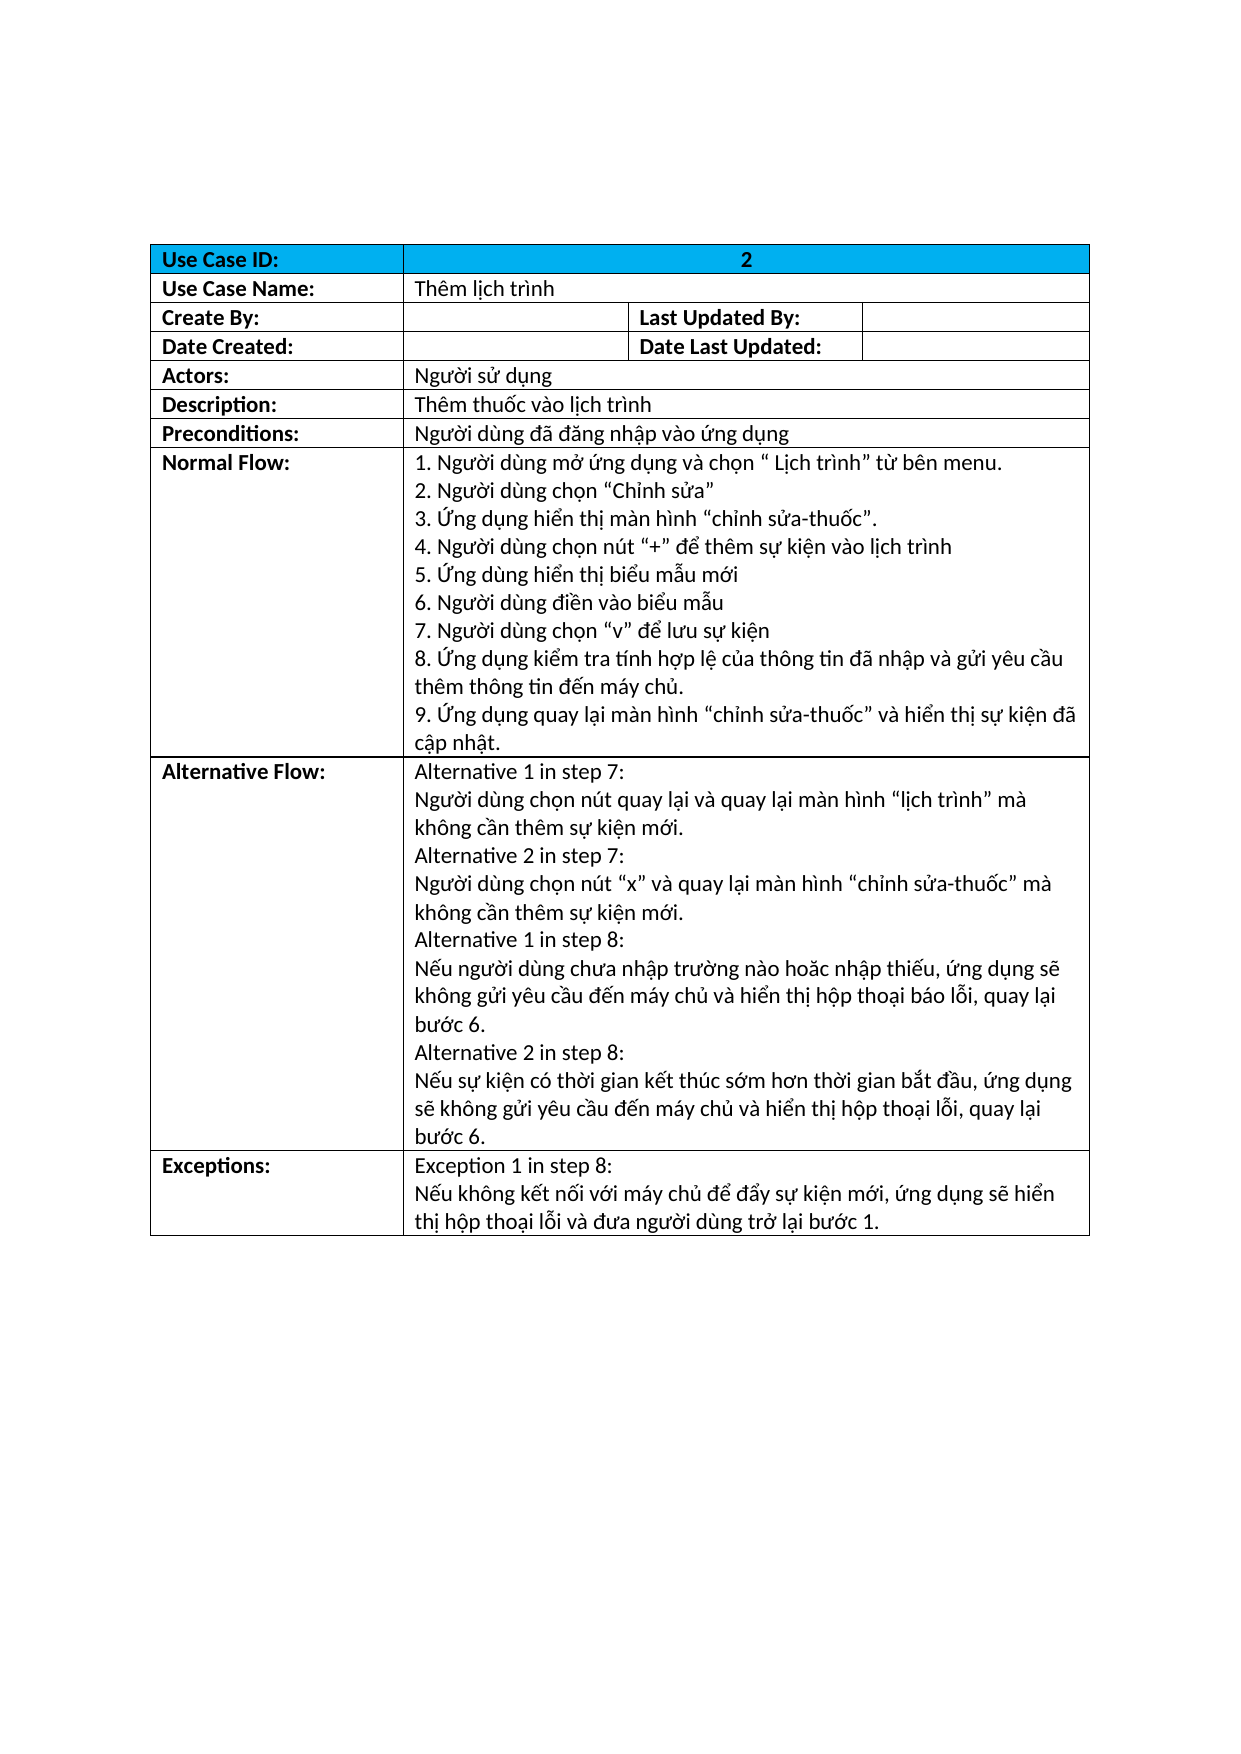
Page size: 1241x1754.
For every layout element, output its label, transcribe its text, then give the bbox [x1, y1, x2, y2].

table_cell [404, 303, 628, 331]
table_cell Người dùng đã đăng nhập vào ứng dụng [404, 419, 1089, 447]
table_cell Alternative 1 in step 7: Người dùng chọn nút quay lại và quay lại màn hình “lịch trình” mà không cần thêm sự kiện mới. Alternative 2 in step 7: Người dùng chọn nút “x” và quay lại màn hình “chỉnh sửa-thuốc” mà không cần thêm sự kiện mới. Alternative 1 in step 8: Nếu người dùng chưa nhập trường nào hoăc nhập thiếu, ứng dụng sẽ không gửi yêu cầu đến máy chủ và hiển thị hộp thoại báo lỗi, quay lại bước 6. Alternative 2 in step 8: Nếu sự kiện có thời gian kết thúc sớm hơn thời gian bắt đầu, ứng dụng sẽ không gửi yêu cầu đến máy chủ và hiển thị hộp thoại lỗi, quay lại bước 6. [404, 758, 1089, 1150]
table_cell Last Updated By: [629, 303, 862, 331]
table_cell Exceptions: [151, 1151, 403, 1235]
table_cell Thêm thuốc vào lịch trình [404, 390, 1089, 418]
table_cell [863, 332, 1089, 360]
table_cell Normal Flow: [151, 448, 403, 756]
table_cell Use Case Name: [151, 274, 403, 302]
table_cell Create By: [151, 303, 403, 331]
table_cell Date Last Updated: [629, 332, 862, 360]
table_cell Alternative Flow: [151, 758, 403, 1150]
table_cell Date Created: [151, 332, 403, 360]
table_cell Preconditions: [151, 419, 403, 447]
table_cell 1. Người dùng mở ứng dụng và chọn “ Lịch trình” từ bên menu. 2. Người dùng chọn “Chỉnh sửa” 3. Ứng dụng hiển thị màn hình “chỉnh sửa-thuốc”. 4. Người dùng chọn nút “+” để thêm sự kiện vào lịch trình 5. Ứng dùng hiển thị biểu mẫu mới 6. Người dùng điền vào biểu mẫu 7. Người dùng chọn “v” để lưu sự kiện 8. Ứng dụng kiểm tra tính hợp lệ của thông tin đã nhập và gửi yêu cầu thêm thông tin đến máy chủ. 9. Ứng dụng quay lại màn hình “chỉnh sửa-thuốc” và hiển thị sự kiện đã cập nhật. [404, 448, 1089, 756]
table_header 2 [404, 245, 1089, 273]
table_cell Actors: [151, 361, 403, 389]
table_cell Thêm lịch trình [404, 274, 1089, 302]
table_header Use Case ID: [151, 245, 403, 273]
table_cell Exception 1 in step 8: Nếu không kết nối với máy chủ để đẩy sự kiện mới, ứng dụng sẽ hiển thị hộp thoại lỗi và đưa người dùng trở lại bước 1. [404, 1151, 1089, 1235]
table_cell [863, 303, 1089, 331]
table_cell [404, 332, 628, 360]
table_cell Người sử dụng [404, 361, 1089, 389]
table_cell Description: [151, 390, 403, 418]
